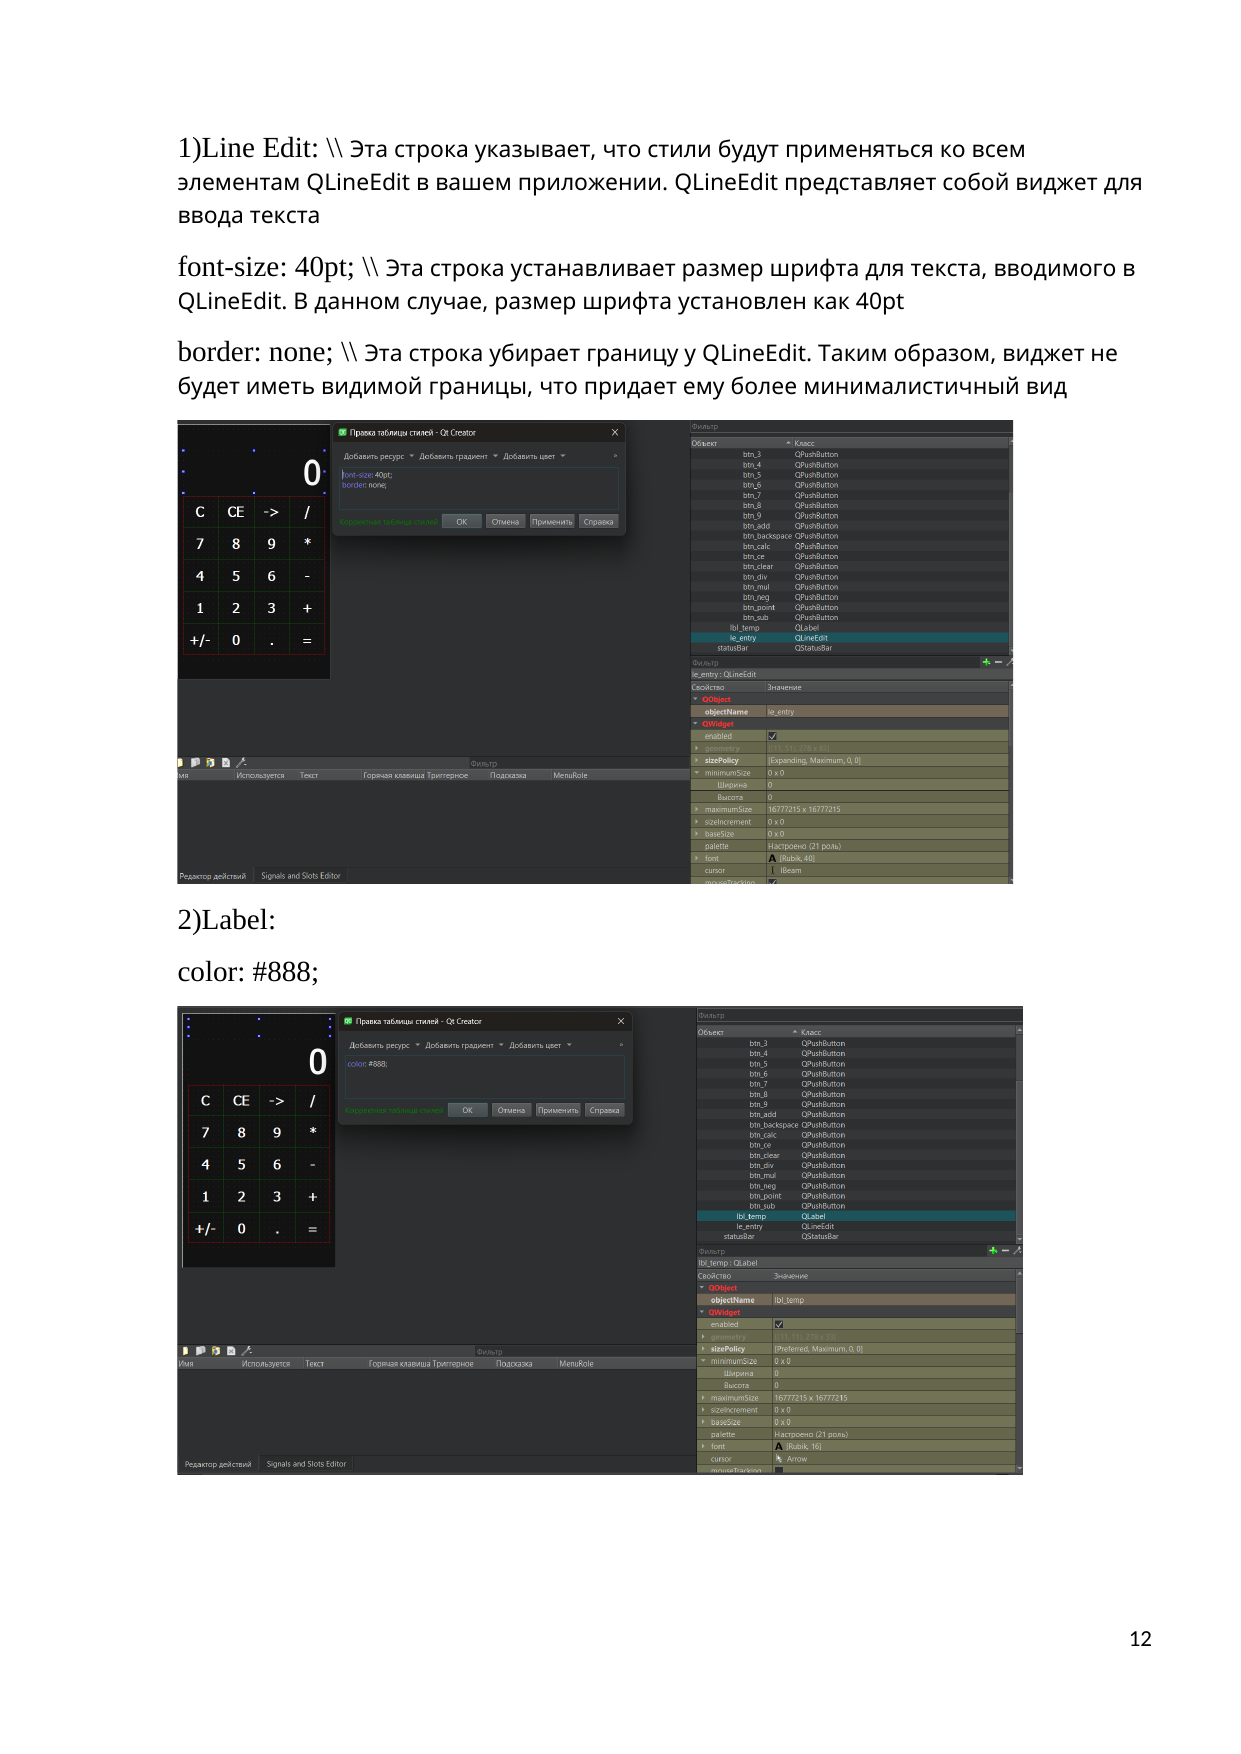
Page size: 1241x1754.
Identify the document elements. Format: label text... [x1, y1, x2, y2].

text color: #888; [177, 954, 1152, 987]
text font-size: 40pt; \\ Эта строка устанавливает размер шрифта для текста, вводимого в QLineEdit. В данном случае, размер шрифта установлен как 40pt [177, 249, 1152, 316]
picture [177, 420, 1014, 884]
text 1)Line Edit: \\ Эта строка указывает, что стили будут применяться ко всем элементам QLineEdit в вашем приложении. QLineEdit представляет собой виджет для ввода текста [177, 130, 1152, 230]
text 2)Label: [177, 902, 1152, 935]
text border: none; \\ Эта строка убирает границу у QLineEdit. Таким образом, виджет не будет иметь видимой границы, что придает ему более минималистичный вид [177, 334, 1152, 402]
picture [177, 1006, 1023, 1475]
